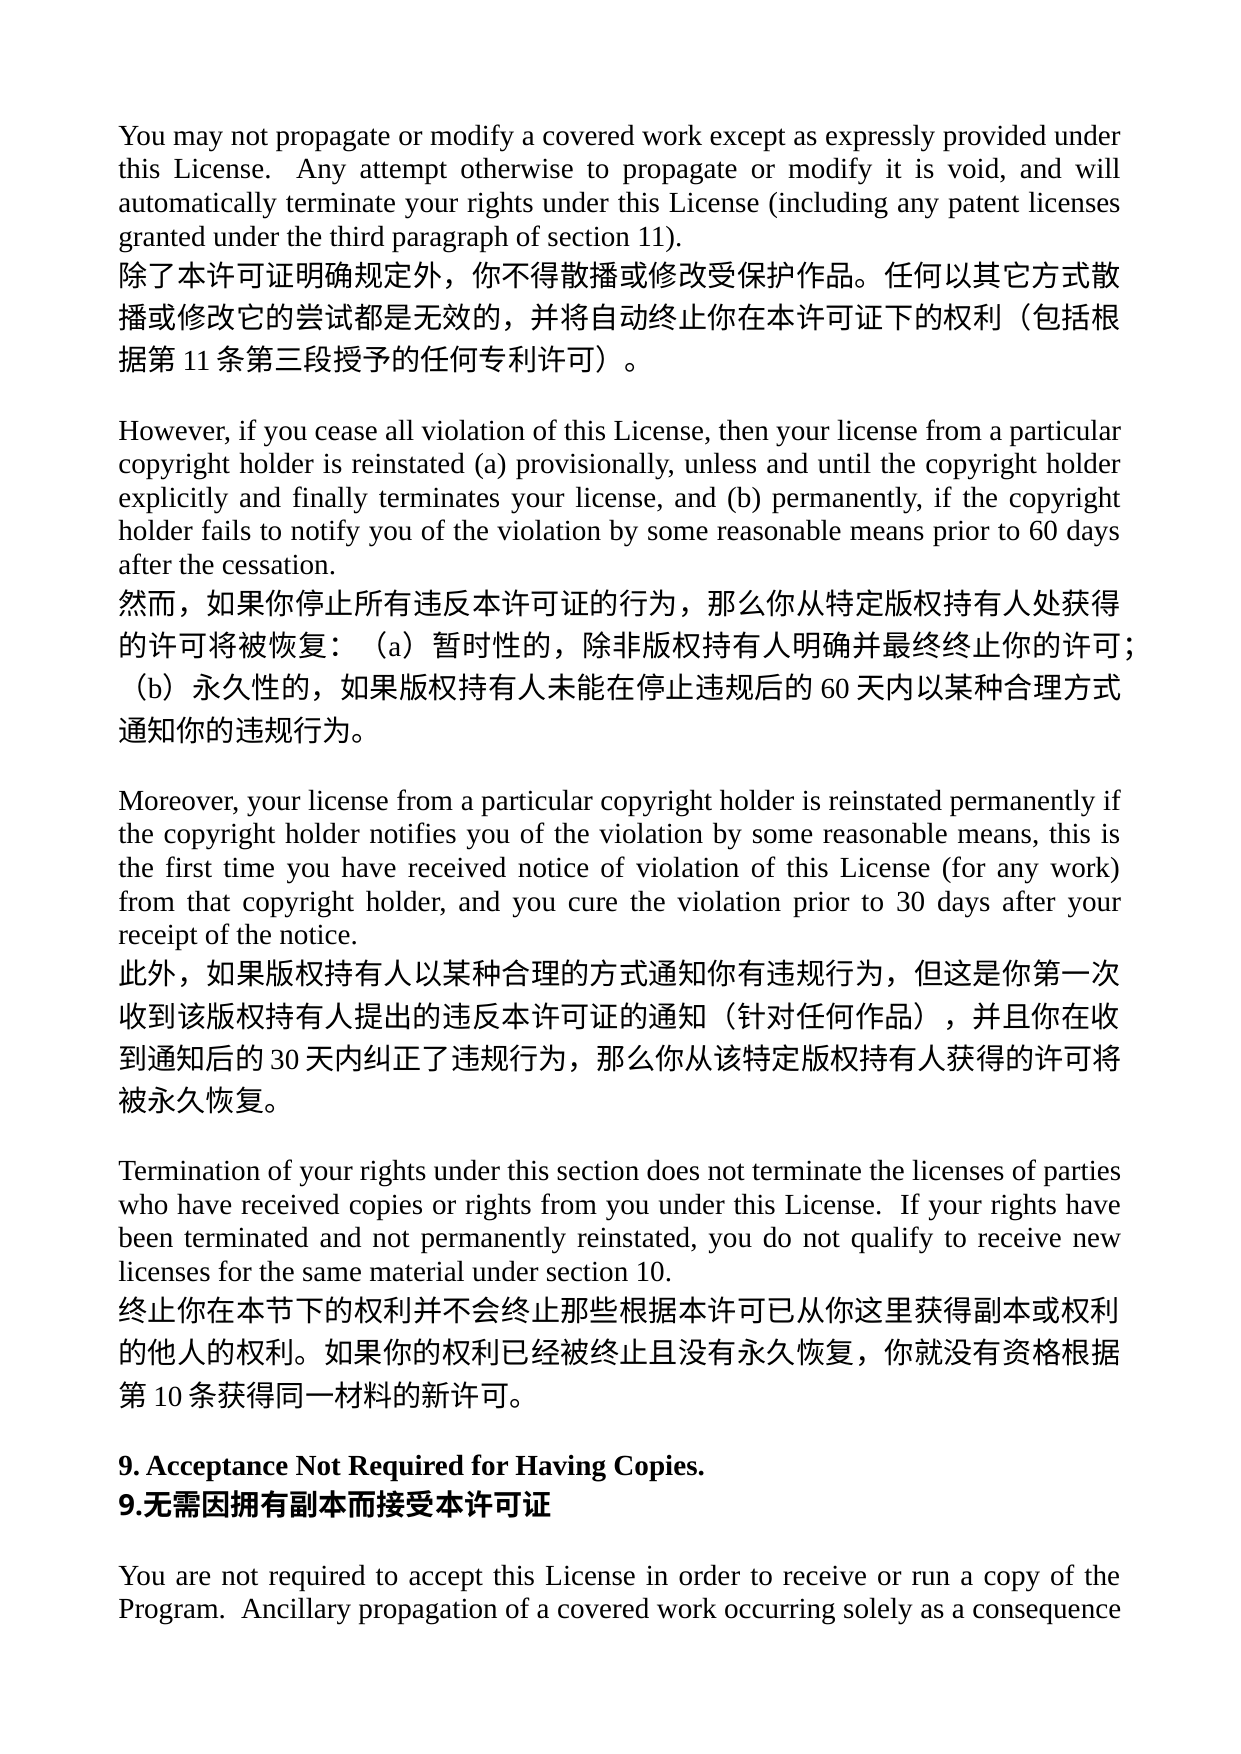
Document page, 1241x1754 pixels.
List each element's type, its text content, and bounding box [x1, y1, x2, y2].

text Termination of your rights under this section does not terminate the licenses of parties who have received copies or rights from you under this License. If your rights have been terminated and not permanently reinstated, you do not qualify to receive new licenses for the same material under section 10. [118, 1153, 1122, 1288]
text Moreover, your license from a particular copyright holder is reinstated permanently if the copyright holder notifies you of the violation by some reasonable means, this is the first time you have received notice of violation of this License (for any work) from that copyright holder, and you cure the violation prior to 30 days after your receipt of the notice. [118, 783, 1122, 951]
text 终止你在本节下的权利并不会终止那些根据本许可已从你这里获得副本或权利的他人的权利。如果你的权利已经被终止且没有永久恢复，你就没有资格根据第10条获得同一材料的新许可。 [118, 1288, 1122, 1414]
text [118, 1558, 1122, 1625]
text You may not propagate or modify a covered work except as expressly provided under this License. Any attempt otherwise to propagate or modify it is void, and will automatically terminate your rights under this License (including any patent licenses granted under the third paragraph of section 11). [118, 118, 1122, 252]
text 9.无需因拥有副本而接受本许可证 [118, 1482, 1122, 1524]
text 9. Acceptance Not Required for Having Copies. [118, 1448, 1122, 1482]
text 然而，如果你停止所有违反本许可证的行为，那么你从特定版权持有人处获得的许可将被恢复：（a）暂时性的，除非版权持有人明确并最终终止你的许可；（b）永久性的，如果版权持有人未能在停止违规后的60天内以某种合理方式通知你的违规行为。 [118, 580, 1122, 749]
text 除了本许可证明确规定外，你不得散播或修改受保护作品。任何以其它方式散播或修改它的尝试都是无效的，并将自动终止你在本许可证下的权利（包括根据第11条第三段授予的任何专利许可）。 [118, 252, 1122, 379]
text However, if you cease all violation of this License, then your license from a particular copyright holder is reinstated (a) provisionally, unless and until the copyright holder explicitly and finally terminates your license, and (b) permanently, if the copyright holder fails to notify you of the violation by some reasonable means prior to 60 days after the cessation. [118, 413, 1122, 580]
text 此外，如果版权持有人以某种合理的方式通知你有违规行为，但这是你第一次收到该版权持有人提出的违反本许可证的通知（针对任何作品），并且你在收到通知后的30天内纠正了违规行为，那么你从该特定版权持有人获得的许可将被永久恢复。 [118, 951, 1122, 1120]
